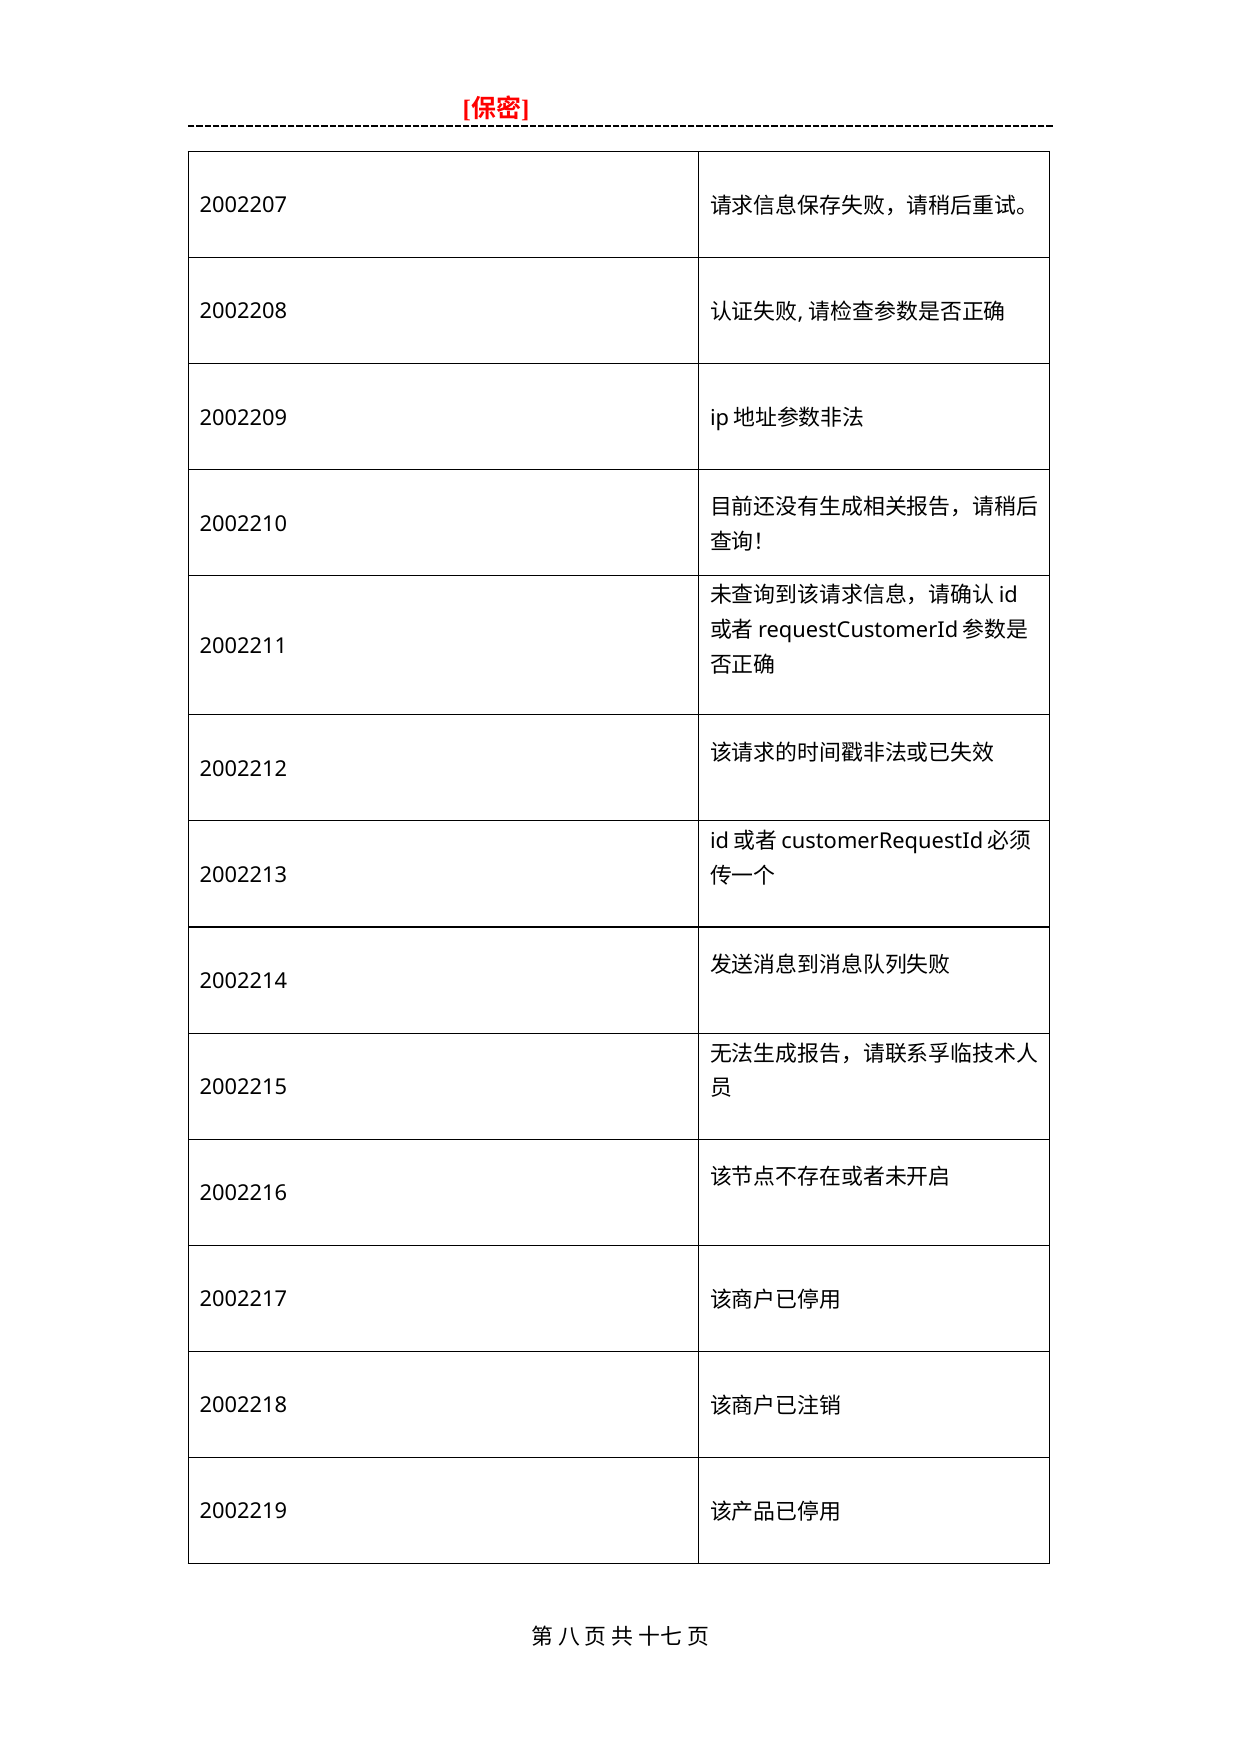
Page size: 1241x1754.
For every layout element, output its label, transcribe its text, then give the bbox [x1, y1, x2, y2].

table_cell 2002214 [189, 928, 698, 1032]
table_cell 2002215 [189, 1034, 698, 1138]
table_cell 该商户已注销 [699, 1352, 1049, 1457]
table_cell 发送消息到消息队列失败 [699, 928, 1049, 1032]
table_cell 2002219 [189, 1458, 698, 1563]
table_cell 2002213 [189, 821, 698, 926]
table_cell 该产品已停用 [699, 1458, 1049, 1563]
table_cell 无法生成报告，请联系孚临技术人员 [699, 1034, 1049, 1138]
table_cell 2002209 [189, 364, 698, 469]
table_cell 该商户已停用 [699, 1246, 1049, 1351]
table_cell 未查询到该请求信息，请确认id或者requestCustomerId参数是否正确 [699, 576, 1049, 714]
table_cell 2002217 [189, 1246, 698, 1351]
table_cell 该请求的时间戳非法或已失效 [699, 715, 1049, 820]
table_cell 2002218 [189, 1352, 698, 1457]
table_cell 2002216 [189, 1140, 698, 1244]
table_cell 2002211 [189, 576, 698, 714]
table_cell 2002208 [189, 258, 698, 363]
table_cell ip地址参数非法 [699, 364, 1049, 469]
table_cell 2002207 [189, 152, 698, 257]
table_cell 2002210 [189, 470, 698, 575]
table_cell 该节点不存在或者未开启 [699, 1140, 1049, 1244]
table_cell 认证失败, 请检查参数是否正确 [699, 258, 1049, 363]
table_cell id或者customerRequestId必须传一个 [699, 821, 1049, 926]
table_cell 目前还没有生成相关报告，请稍后查询！ [699, 470, 1049, 575]
table_cell 请求信息保存失败，请稍后重试。 [699, 152, 1049, 257]
table_cell 2002212 [189, 715, 698, 820]
